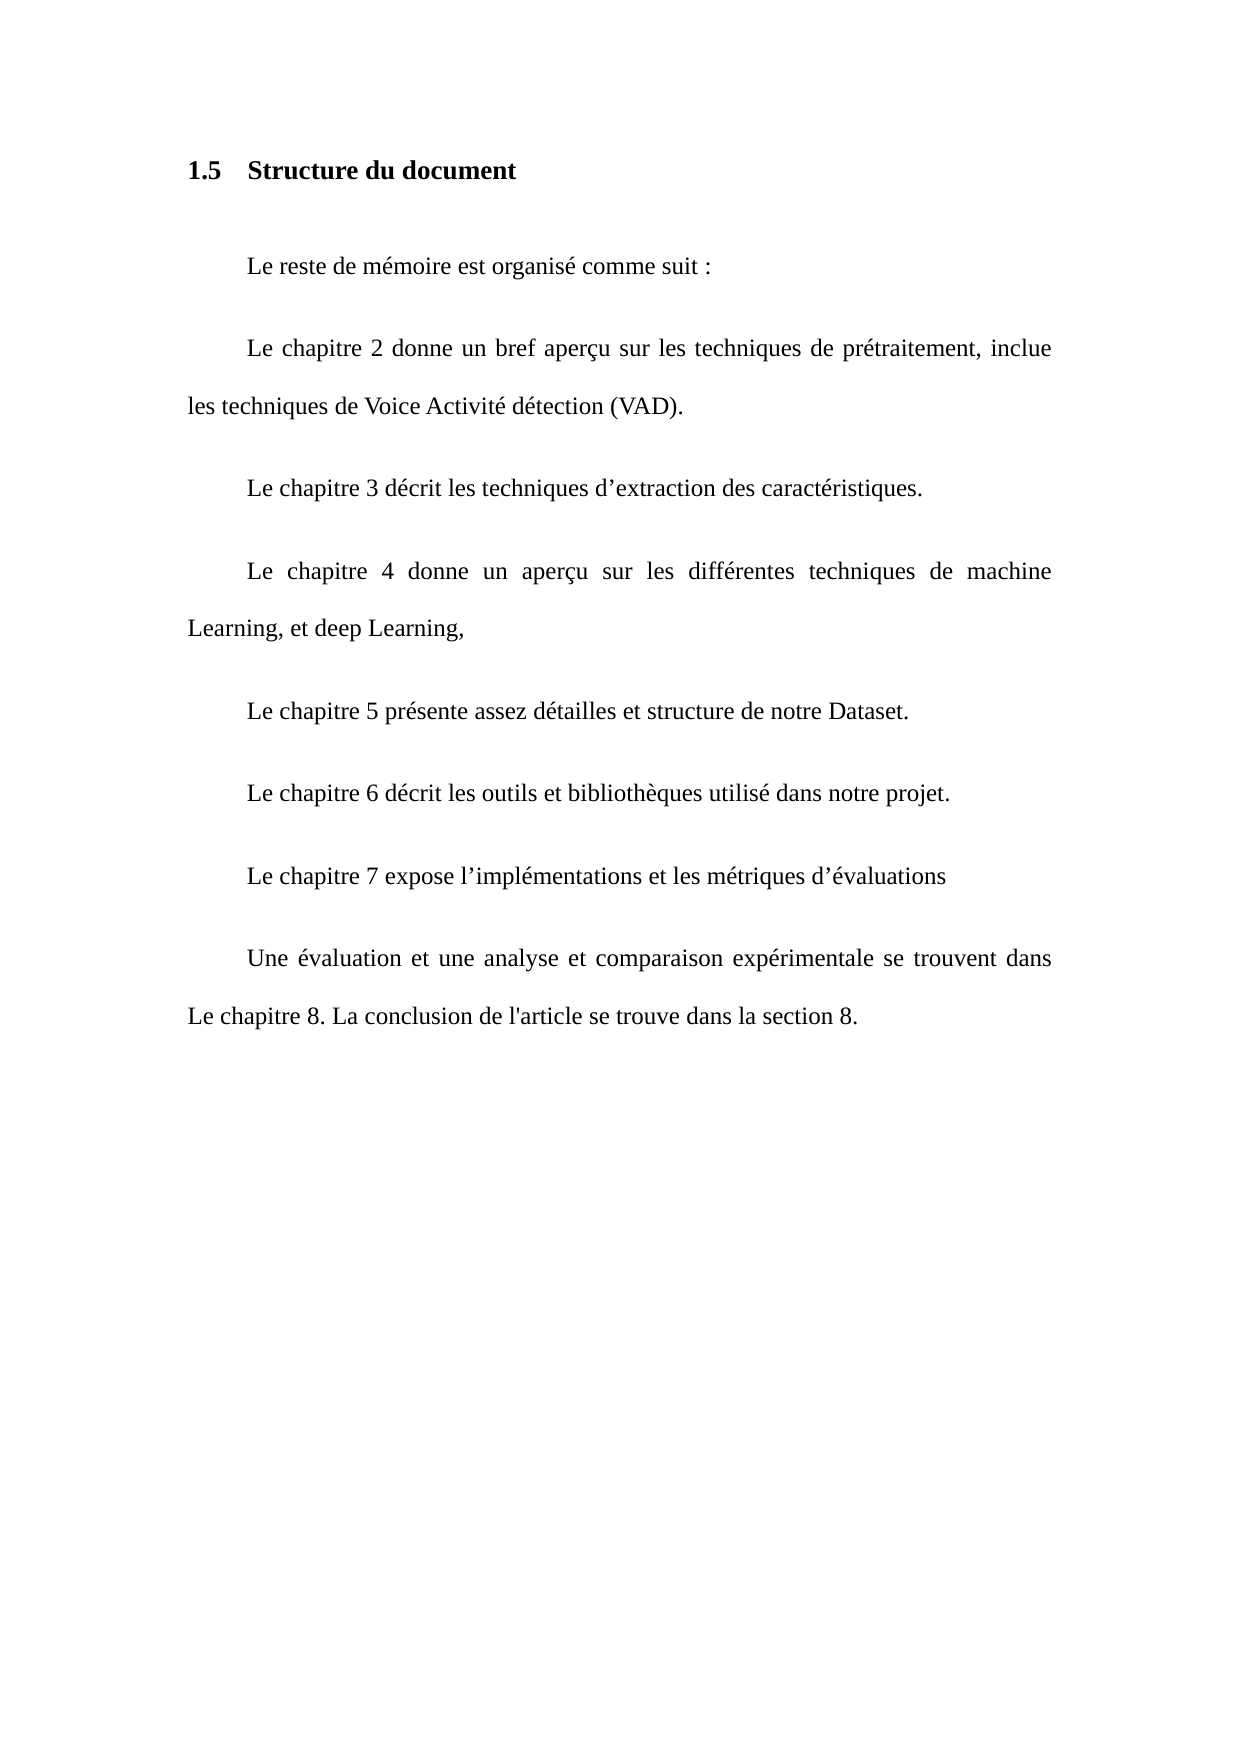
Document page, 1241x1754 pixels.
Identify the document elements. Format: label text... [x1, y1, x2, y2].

text Le chapitre 6 décrit les outils et bibliothèques utilisé dans notre projet. [187, 778, 1053, 807]
text Le chapitre 7 expose l’implémentations et les métriques d’évaluations [187, 861, 1053, 890]
text Le chapitre 5 présente assez détailles et structure de notre Dataset. [187, 696, 1053, 725]
text Le reste de mémoire est organisé comme suit : [187, 251, 1053, 280]
subtitle Structure du document [187, 154, 1053, 185]
text Une évaluation et une analyse et comparaison expérimentale se trouvent dans Le chapitre 8. La conclusion de l'article se trouve dans la section 8. [187, 943, 1053, 1030]
text Le chapitre 2 donne un bref aperçu sur les techniques de prétraitement, inclue les techniques de Voice Activité détection (VAD). [187, 333, 1053, 420]
text Le chapitre 4 donne un aperçu sur les différentes techniques de machine Learning, et deep Learning, [187, 556, 1053, 642]
text Le chapitre 3 décrit les techniques d’extraction des caractéristiques. [187, 473, 1053, 502]
